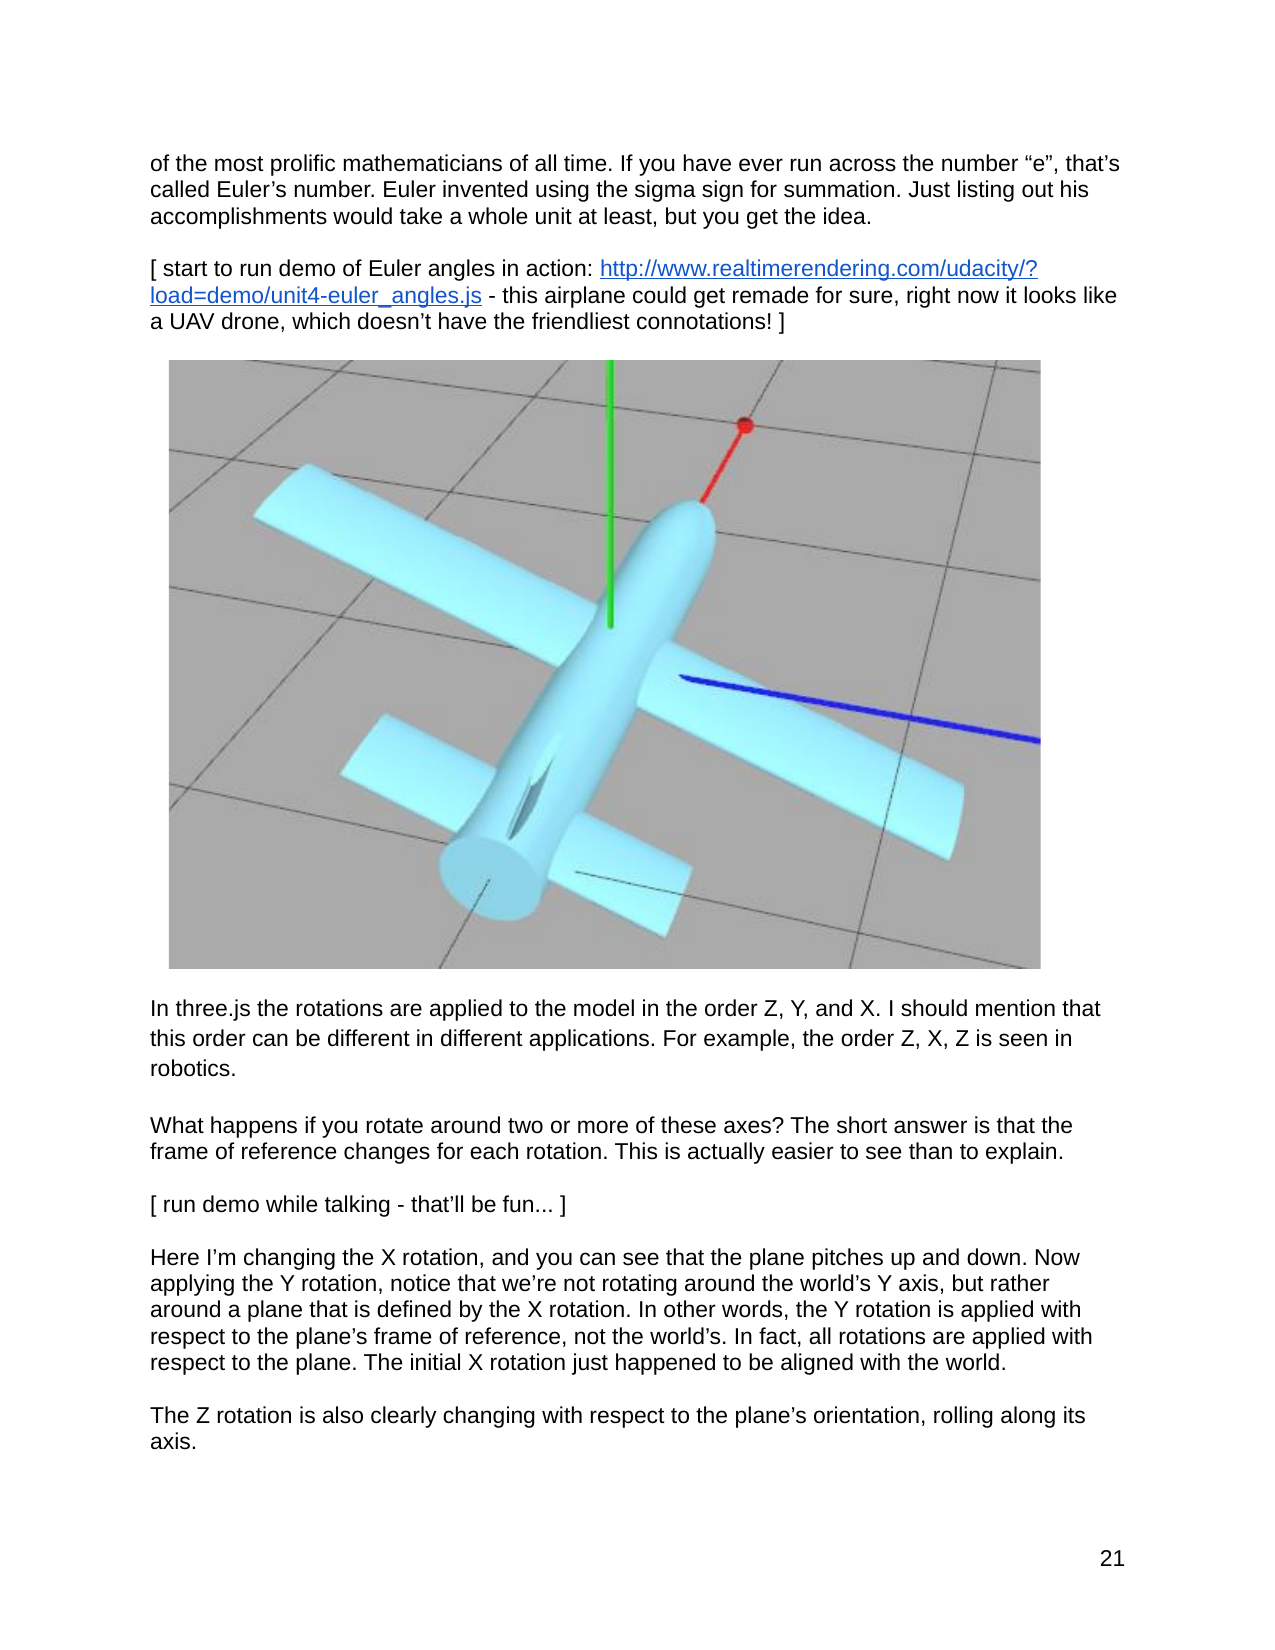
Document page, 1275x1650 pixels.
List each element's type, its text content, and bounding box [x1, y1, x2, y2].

picture [168, 360, 1041, 969]
text The Z rotation is also clearly changing with respect to the plane’s orientation, rolling along its axis. [150, 1402, 1125, 1454]
text [ start to run demo of Euler angles in action: http://www.realtimerendering.com/udacity/?load=demo/unit4-euler_angles.js - this airplane could get remade for sure, right now it looks like a UAV drone, which doesn’t have the friendliest connotations! ] [150, 255, 1125, 334]
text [150, 150, 1125, 229]
text In three.js the rotations are applied to the model in the order Z, Y, and X. I should mention that this order can be different in different applications. For example, the order Z, X, Z is seen in robotics. [150, 995, 1125, 1082]
text What happens if you rotate around two or more of these axes? The short answer is that the frame of reference changes for each rotation. This is actually easier to see than to explain. [150, 1112, 1125, 1165]
text Here I’m changing the X rotation, and you can see that the plane pitches up and down. Now applying the Y rotation, notice that we’re not rotating around the world’s Y axis, but rather around a plane that is defined by the X rotation. In other words, the Y rotation is applied with respect to the plane’s frame of reference, not the world’s. In fact, all rotations are applied with respect to the plane. The initial X rotation just happened to be aligned with the world. [150, 1244, 1125, 1376]
text [ run demo while talking - that’ll be fun... ] [150, 1191, 1125, 1217]
